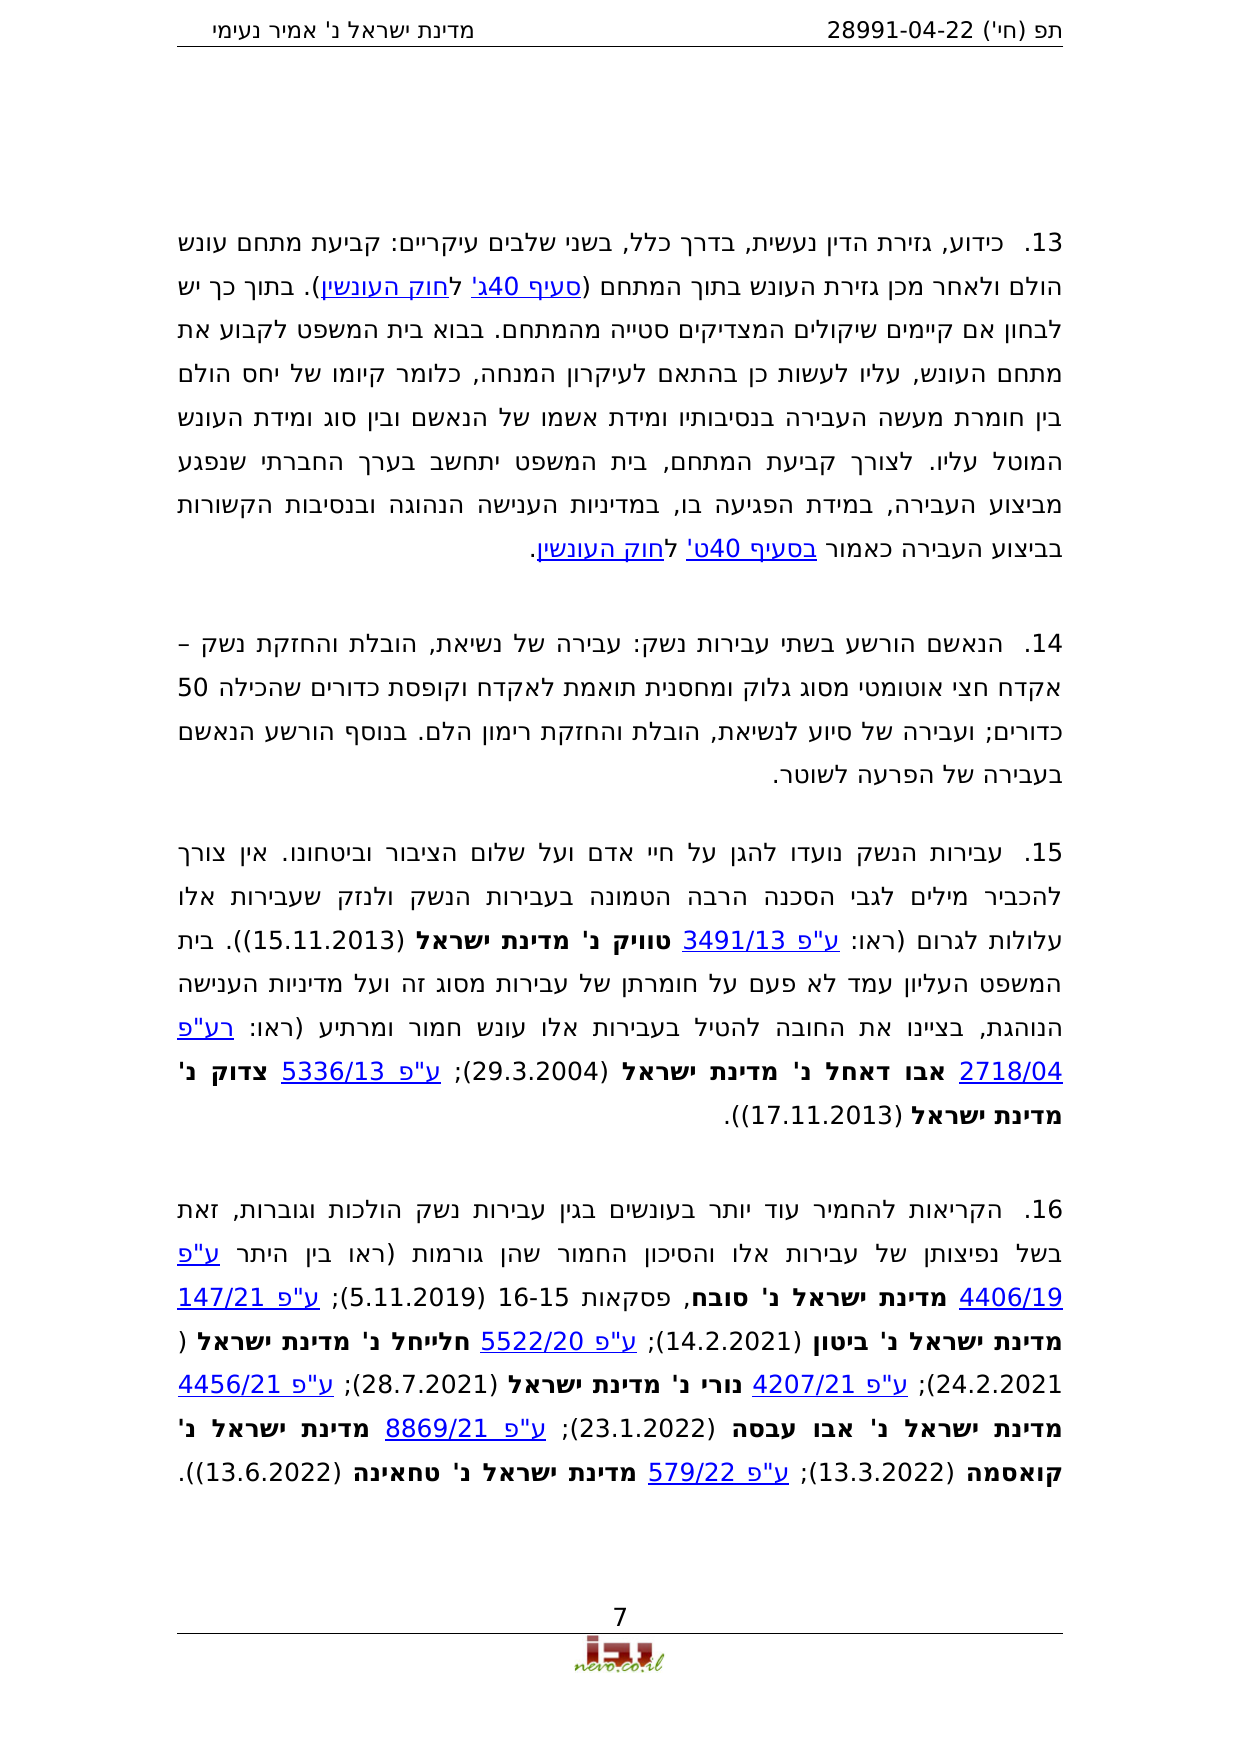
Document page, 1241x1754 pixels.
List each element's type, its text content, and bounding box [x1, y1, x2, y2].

list הנאשם הורשע בשתי עבירות נשק: עבירה של נשיאת, הובלת והחזקת נשק – אקדח חצי אוטומטי מסוג גלוק ומחסנית תואמת לאקדח וקופסת כדורים שהכילה 50 כדורים; ועבירה של סיוע לנשיאת, הובלת והחזקת רימון הלם. בנוסף הורשע הנאשם בעבירה של הפרעה לשוטר. [177, 629, 1063, 790]
list כידוע, גזירת הדין נעשית, בדרך כלל, בשני שלבים עיקריים: קביעת מתחם עונש הולם ולאחר מכן גזירת העונש בתוך המתחם (סעיף 40ג' לחוק העונשין). בתוך כך יש לבחון אם קיימים שיקולים המצדיקים סטייה מהמתחם. בבוא בית המשפט לקבוע את מתחם העונש, עליו לעשות כן בהתאם לעיקרון המנחה, כלומר קיומו של יחס הולם בין חומרת מעשה העבירה בנסיבותיו ומידת אשמו של הנאשם ובין סוג ומידת העונש המוטל עליו. לצורך קביעת המתחם, בית המשפט יתחשב בערך החברתי שנפגע מביצוע העבירה, במידת הפגיעה בו, במדיניות הענישה הנהוגה ובנסיבות הקשורות בביצוע העבירה כאמור בסעיף 40ט' לחוק העונשין. [177, 228, 1063, 564]
picture [574, 1635, 666, 1673]
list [177, 1196, 1063, 1487]
list עבירות הנשק נועדו להגן על חיי אדם ועל שלום הציבור וביטחונו. אין צורך להכביר מילים לגבי הסכנה הרבה הטמונה בעבירות הנשק ולנזק שעבירות אלו עלולות לגרום (ראו: ע"פ 3491/13 טוויק נ' מדינת ישראל (15.11.2013)). בית המשפט העליון עמד לא פעם על חומרתן של עבירות מסוג זה ועל מדיניות הענישה הנוהגת, בציינו את החובה להטיל בעבירות אלו עונש חמור ומרתיע (ראו: רע"פ 2718/04 אבו דאחל נ' מדינת ישראל (29.3.2004); ע"פ 5336/13 צדוק נ' מדינת ישראל (17.11.2013)). [177, 838, 1063, 1130]
